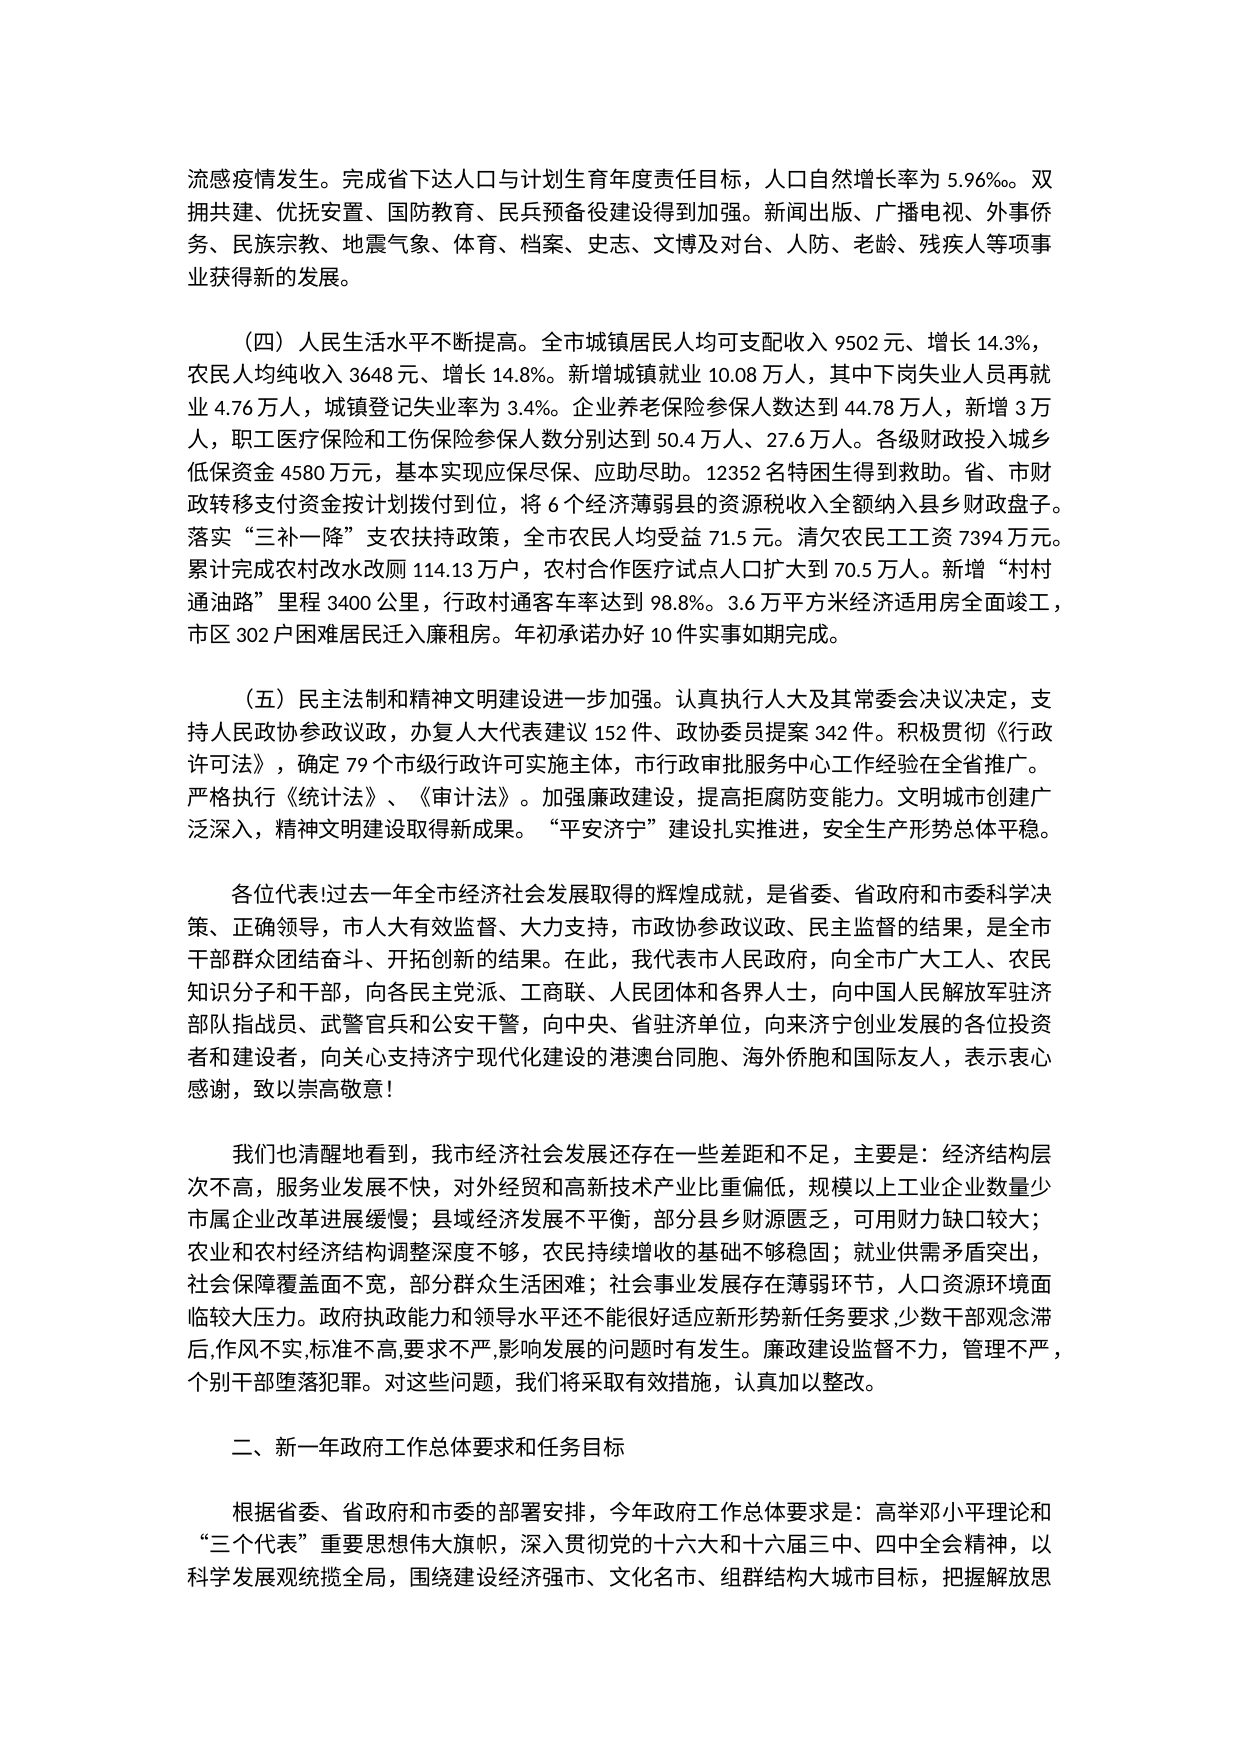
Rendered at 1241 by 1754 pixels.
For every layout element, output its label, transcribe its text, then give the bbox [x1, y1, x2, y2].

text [187, 1494, 1053, 1592]
text （五）民主法制和精神文明建设进一步加强。认真执行人大及其常委会决议决定，支持人民政协参政议政，办复人大代表建议152件、政协委员提案342件。积极贯彻《行政许可法》，确定79个市级行政许可实施主体，市行政审批服务中心工作经验在全省推广。严格执行《统计法》、《审计法》。加强廉政建设，提高拒腐防变能力。文明城市创建广泛深入，精神文明建设取得新成果。“平安济宁”建设扎实推进，安全生产形势总体平稳。 [187, 682, 1053, 844]
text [187, 162, 1053, 292]
text 我们也清醒地看到，我市经济社会发展还存在一些差距和不足，主要是：经济结构层次不高，服务业发展不快，对外经贸和高新技术产业比重偏低，规模以上工业企业数量少，市属企业改革进展缓慢；县域经济发展不平衡，部分县乡财源匮乏，可用财力缺口较大；农业和农村经济结构调整深度不够，农民持续增收的基础不够稳固；就业供需矛盾突出，社会保障覆盖面不宽，部分群众生活困难；社会事业发展存在薄弱环节，人口资源环境面临较大压力。政府执政能力和领导水平还不能很好适应新形势新任务要求,少数干部观念滞后,作风不实,标准不高,要求不严,影响发展的问题时有发生。廉政建设监督不力，管理不严，个别干部堕落犯罪。对这些问题，我们将采取有效措施，认真加以整改。 [187, 1137, 1053, 1397]
text 二、新一年政府工作总体要求和任务目标 [187, 1429, 1053, 1462]
text （四）人民生活水平不断提高。全市城镇居民人均可支配收入9502元、增长14.3%，农民人均纯收入3648元、增长14.8%。新增城镇就业10.08万人，其中下岗失业人员再就业4.76万人，城镇登记失业率为3.4%。企业养老保险参保人数达到44.78万人，新增3万人，职工医疗保险和工伤保险参保人数分别达到50.4万人、27.6万人。各级财政投入城乡低保资金4580万元，基本实现应保尽保、应助尽助。12352名特困生得到救助。省、市财政转移支付资金按计划拨付到位，将6个经济薄弱县的资源税收入全额纳入县乡财政盘子。落实“三补一降”支农扶持政策，全市农民人均受益71.5元。清欠农民工工资7394万元。累计完成农村改水改厕114.13万户，农村合作医疗试点人口扩大到70.5万人。新增“村村通油路”里程3400公里，行政村通客车率达到98.8%。3.6万平方米经济适用房全面竣工，市区302户困难居民迁入廉租房。年初承诺办好10件实事如期完成。 [187, 324, 1053, 649]
text 各位代表!过去一年全市经济社会发展取得的辉煌成就，是省委、省政府和市委科学决策、正确领导，市人大有效监督、大力支持，市政协参政议政、民主监督的结果，是全市干部群众团结奋斗、开拓创新的结果。在此，我代表市人民政府，向全市广大工人、农民、知识分子和干部，向各民主党派、工商联、人民团体和各界人士，向中国人民解放军驻济部队指战员、武警官兵和公安干警，向中央、省驻济单位，向来济宁创业发展的各位投资者和建设者，向关心支持济宁现代化建设的港澳台同胞、海外侨胞和国际友人，表示衷心感谢，致以崇高敬意！ [187, 877, 1053, 1104]
